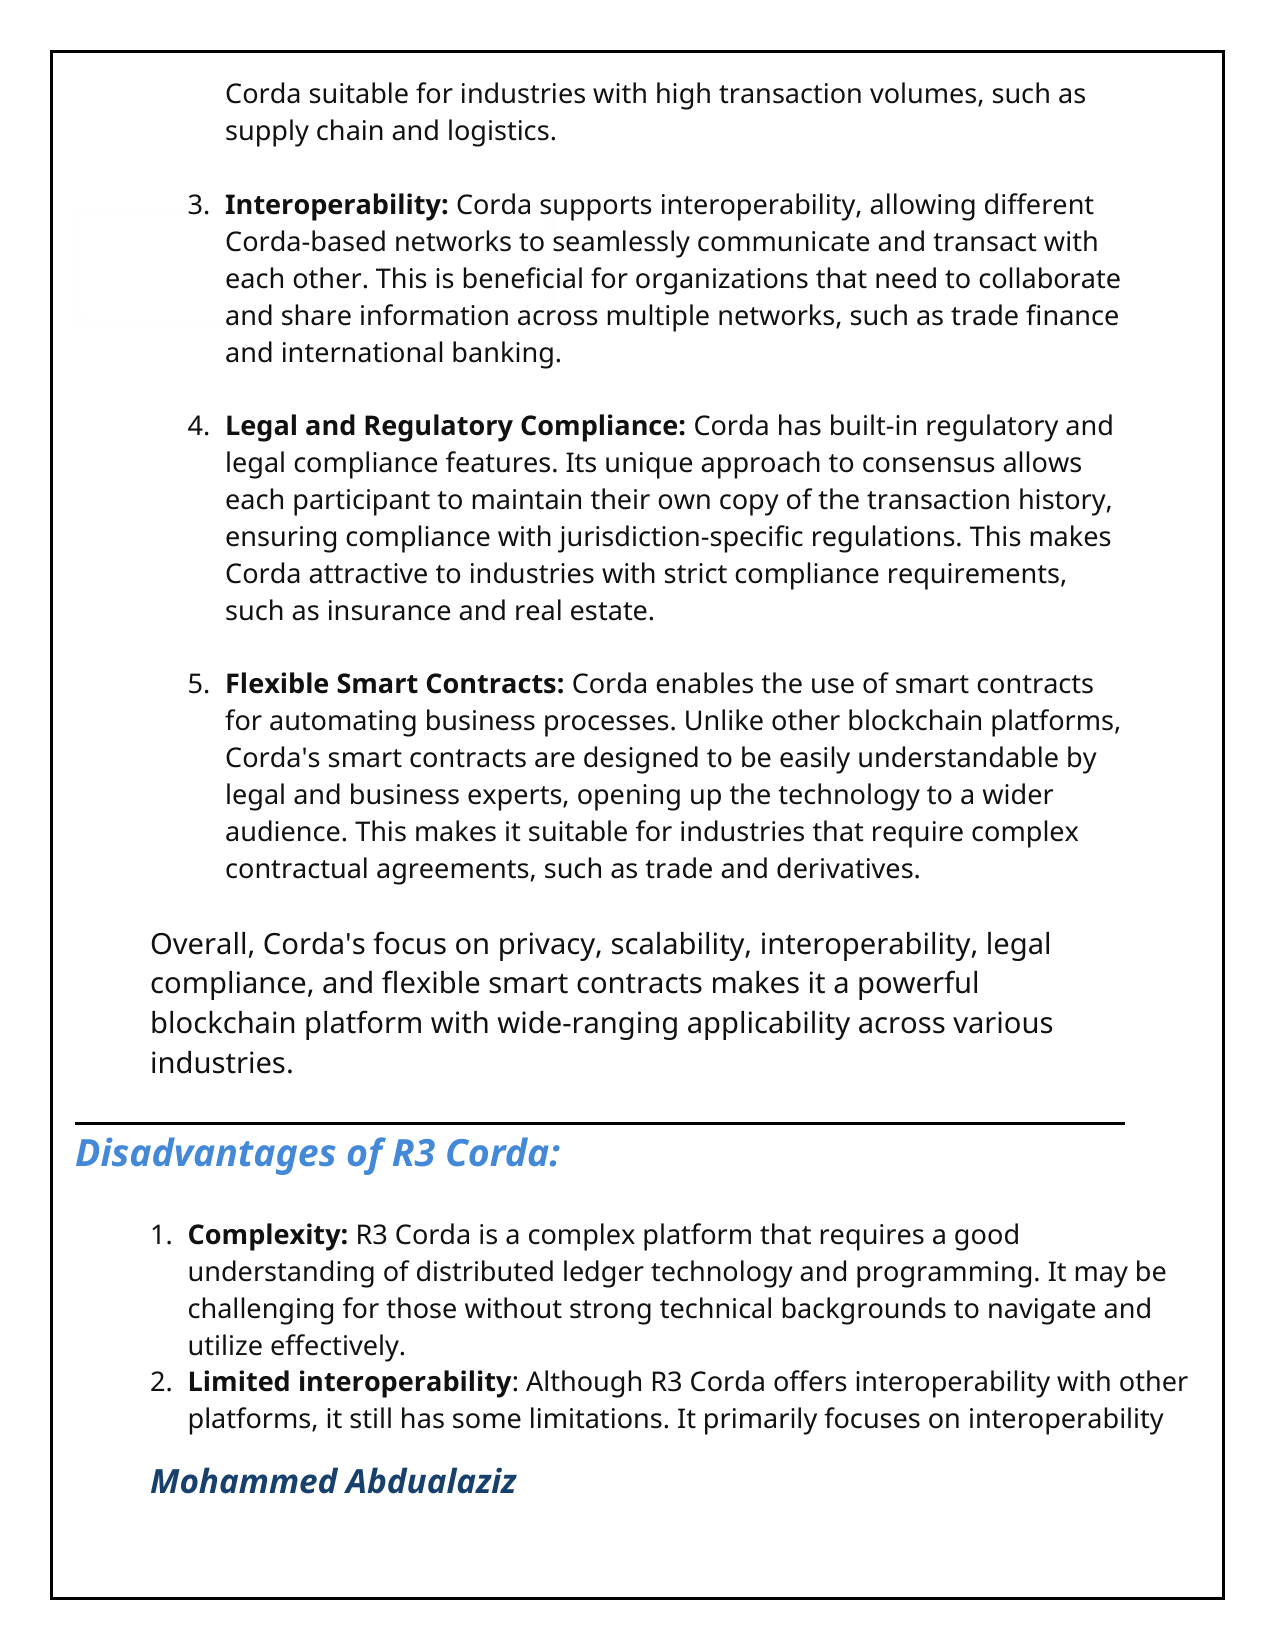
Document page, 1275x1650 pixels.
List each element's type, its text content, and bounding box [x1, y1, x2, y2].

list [150, 1363, 1200, 1437]
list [187, 75, 1125, 149]
list Complexity: R3 Corda is a complex platform that requires a good understanding of distributed ledger technology and programming. It may be challenging for those without strong technical backgrounds to navigate and utilize effectively. [150, 1215, 1200, 1363]
list Interoperability: Corda supports interoperability, allowing different Corda-based networks to seamlessly communicate and transact with each other. This is beneficial for organizations that need to collaborate and share information across multiple networks, such as trade finance and international banking. [187, 186, 1125, 370]
text Disadvantages of R3 Corda: [75, 1125, 1125, 1178]
list Legal and Regulatory Compliance: Corda has built-in regulatory and legal compliance features. Its unique approach to consensus allows each participant to maintain their own copy of the transaction history, ensuring compliance with jurisdiction-specific regulations. This makes Corda attractive to industries with strict compliance requirements, such as insurance and real estate. [187, 407, 1125, 628]
list Flexible Smart Contracts: Corda enables the use of smart contracts for automating business processes. Unlike other blockchain platforms, Corda's smart contracts are designed to be easily understandable by legal and business experts, opening up the technology to a wider audience. This makes it suitable for industries that require complex contractual agreements, such as trade and derivatives. [187, 665, 1125, 886]
text Overall, Corda's focus on privacy, scalability, interoperability, legal compliance, and flexible smart contracts makes it a powerful blockchain platform with wide-ranging applicability across various industries. [150, 923, 1125, 1082]
